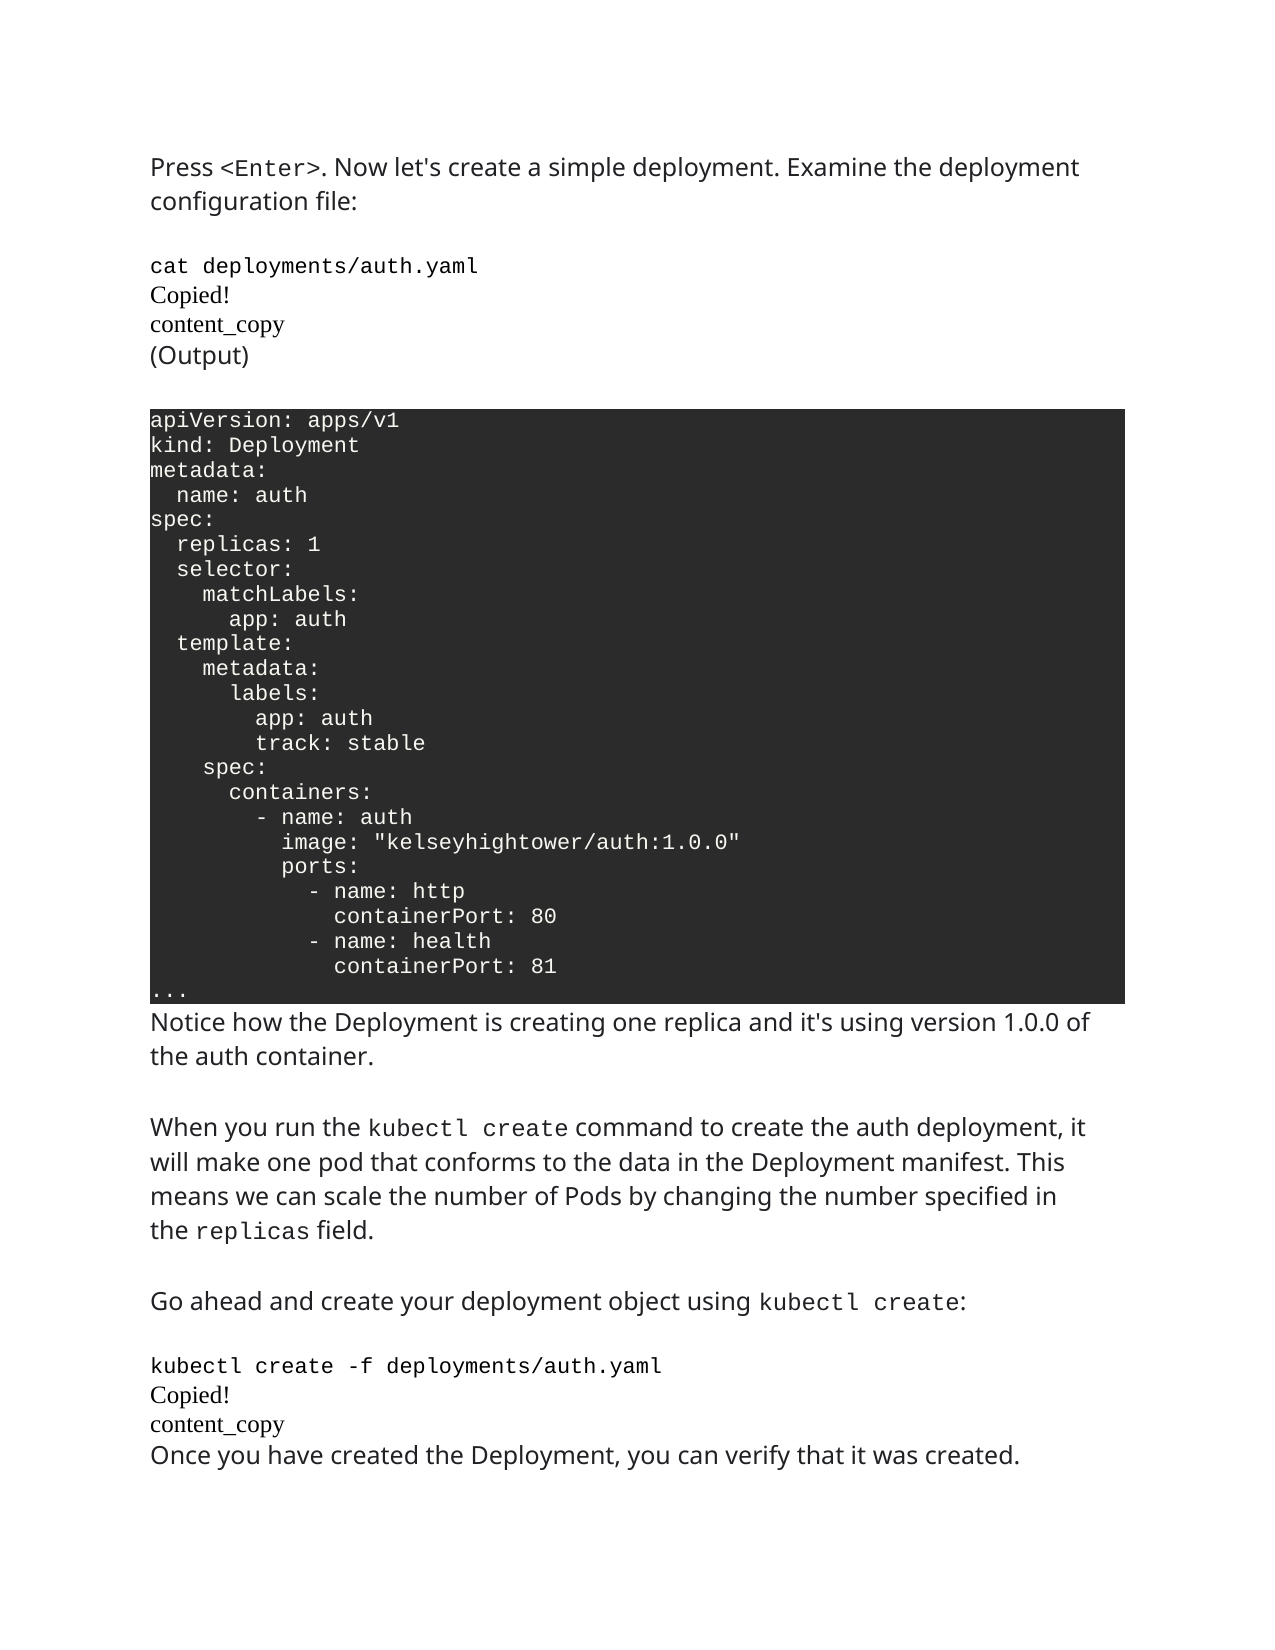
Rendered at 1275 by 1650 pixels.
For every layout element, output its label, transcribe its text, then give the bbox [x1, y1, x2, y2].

text spec: [150, 509, 1125, 533]
text metadata: [150, 459, 1125, 484]
text Notice how the Deployment is creating one replica and it's using version 1.0.0 of the auth container. [150, 1004, 1125, 1073]
text (Output) [150, 338, 1125, 372]
text selector: [150, 558, 1125, 583]
text Copied! [150, 280, 1125, 309]
text spec: [150, 757, 1125, 781]
text matchLabels: [150, 583, 1125, 608]
text name: auth [150, 484, 1125, 509]
text apiVersion: apps/v1 [150, 409, 1125, 434]
text content_copy [150, 309, 1125, 338]
text Copied! [150, 1380, 1125, 1409]
text kind: Deployment [150, 434, 1125, 459]
text ports: [150, 856, 1125, 881]
text app: auth [150, 707, 1125, 732]
text - name: auth [150, 806, 1125, 831]
text Press <Enter>. Now let's create a simple deployment. Examine the deployment configuration file: [150, 150, 1125, 218]
text labels: [150, 682, 1125, 707]
text containers: [150, 781, 1125, 806]
text When you run the kubectl create command to create the auth deployment, it will make one pod that conforms to the data in the Deployment manifest. This means we can scale the number of Pods by changing the number specified in the replicas field. [150, 1110, 1125, 1246]
text containerPort: 80 [150, 905, 1125, 930]
text cat deployments/auth.yaml [150, 256, 1125, 280]
text template: [150, 633, 1125, 657]
text containerPort: 81 [150, 955, 1125, 980]
text ... [150, 980, 1125, 1004]
text replicas: 1 [150, 533, 1125, 558]
text metadata: [150, 657, 1125, 682]
text track: stable [150, 732, 1125, 757]
text Once you have created the Deployment, you can verify that it was created. [150, 1438, 1125, 1472]
text content_copy [150, 1409, 1125, 1438]
text image: "kelseyhightower/auth:1.0.0" [150, 831, 1125, 856]
text app: auth [150, 608, 1125, 633]
text Go ahead and create your deployment object using kubectl create: [150, 1284, 1125, 1318]
text kubectl create -f deployments/auth.yaml [150, 1355, 1125, 1380]
text - name: http [150, 881, 1125, 905]
text - name: health [150, 930, 1125, 955]
